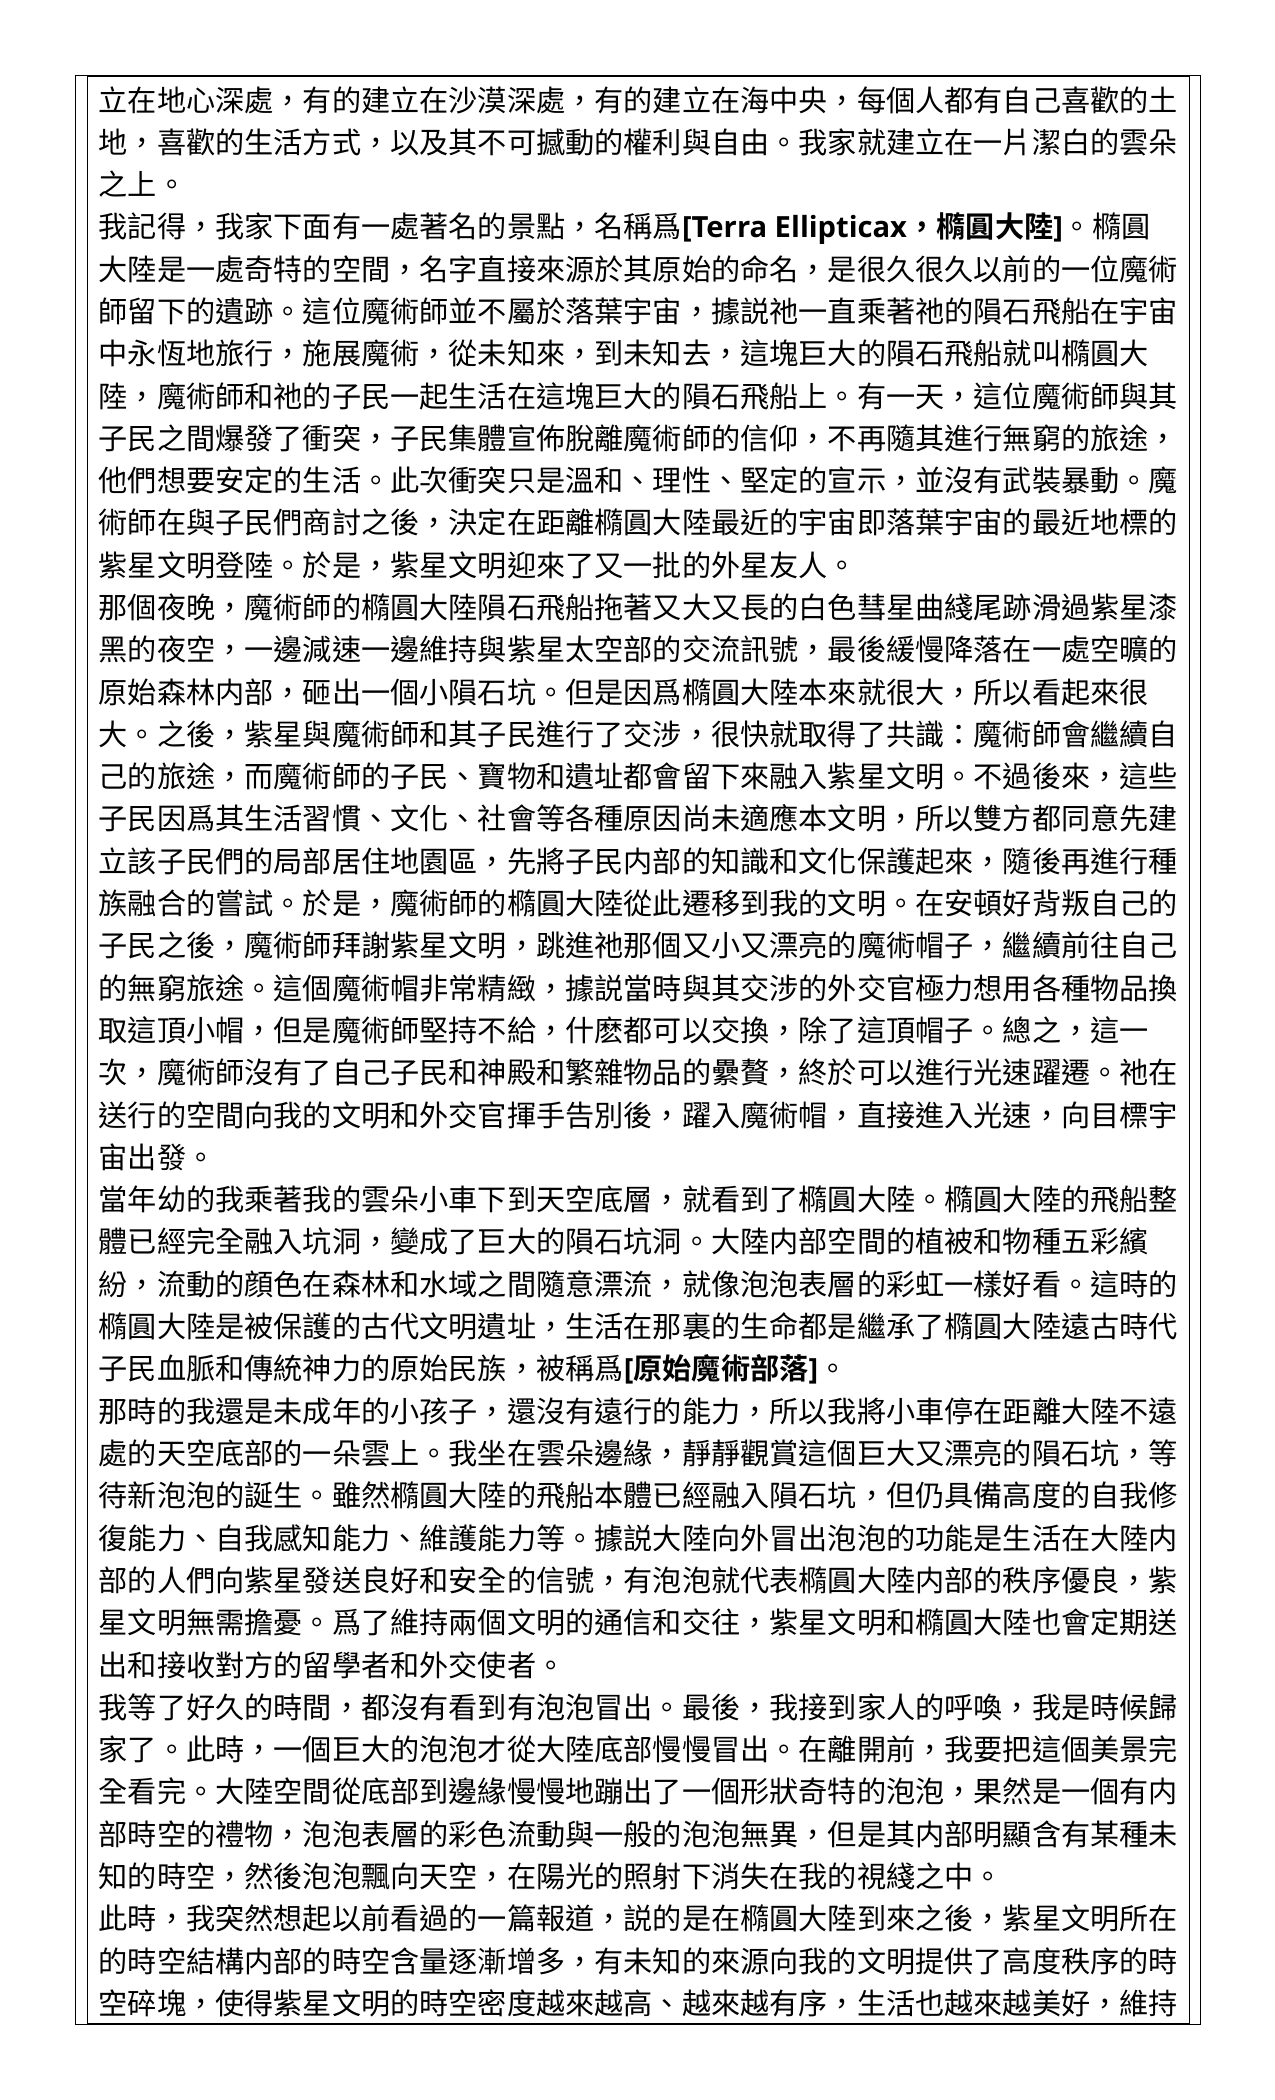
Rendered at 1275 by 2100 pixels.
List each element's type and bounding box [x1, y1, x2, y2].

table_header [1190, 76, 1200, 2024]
table_header [88, 77, 1189, 2023]
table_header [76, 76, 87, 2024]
